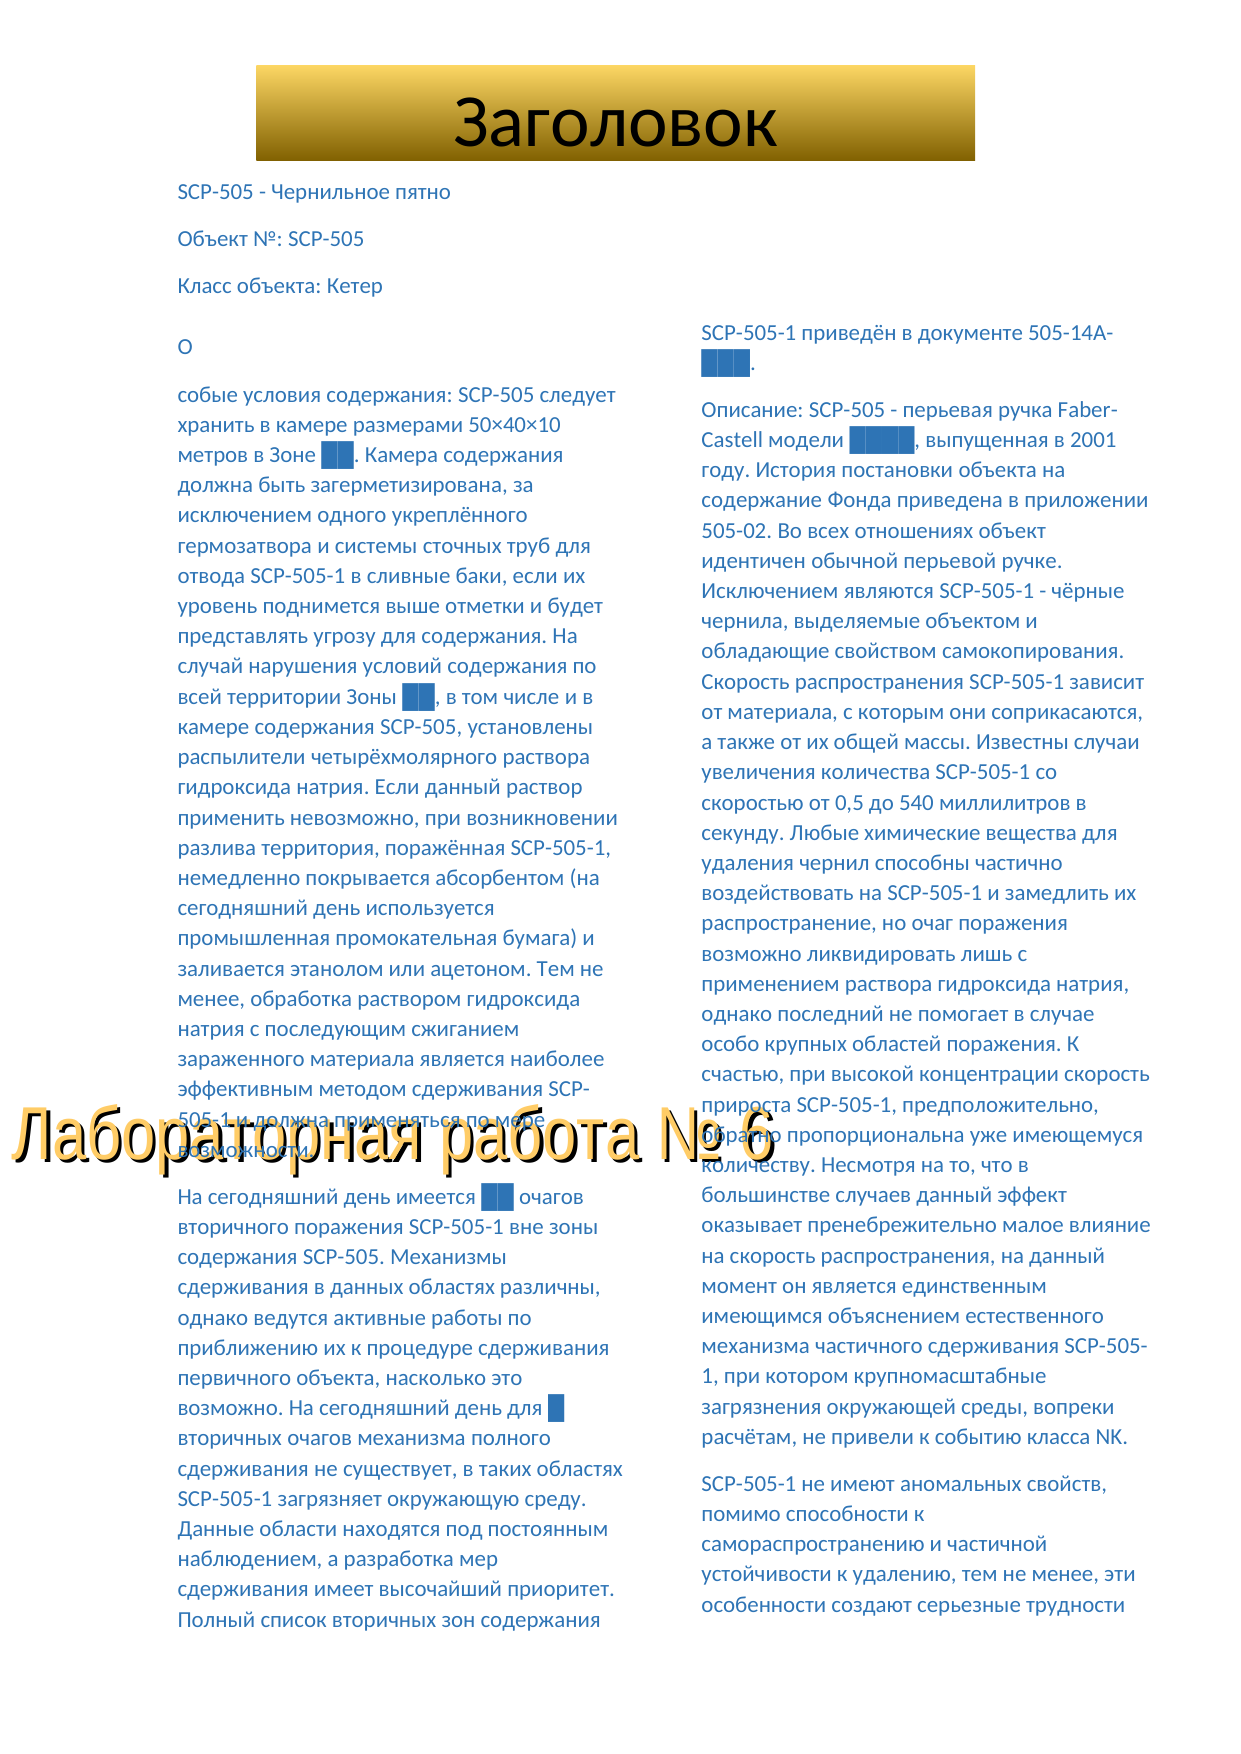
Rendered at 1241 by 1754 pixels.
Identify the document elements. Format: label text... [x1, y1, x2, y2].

text Класс объекта: Кетер [177, 271, 1152, 299]
text Описание: SCP-505 - перьевая ручка Faber-Castell модели ████, выпущенная в 2001 году. История постановки объекта на содержание Фонда приведена в приложении 505-02. Во всех отношениях объект идентичен обычной перьевой ручке. Исключением являются SCP-505-1 - чёрные чернила, выделяемые объектом и обладающие свойством самокопирования. Скорость распространения SCP-505-1 зависит от материала, с которым они соприкасаются, а также от их общей массы. Известны случаи увеличения количества SCP-505-1 со скоростью от 0,5 до 540 миллилитров в секунду. Любые химические вещества для удаления чернил способны частично воздействовать на SCP-505-1 и замедлить их распространение, но очаг поражения возможно ликвидировать лишь с применением раствора гидроксида натрия, однако последний не помогает в случае особо крупных областей поражения. К счастью, при высокой концентрации скорость прироста SCP-505-1, предположительно, обратно пропорциональна уже имеющемуся количеству. Несмотря на то, что в большинстве случаев данный эффект оказывает пренебрежительно малое влияние на скорость распространения, на данный момент он является единственным имеющимся объяснением естественного механизма частичного сдерживания SCP-505-1, при котором крупномасштабные загрязнения окружающей среды, вопреки расчётам, не привели к событию класса NK. [701, 395, 1152, 1450]
text Объект №: SCP-505 [177, 224, 1152, 252]
text О [177, 318, 627, 360]
text собые условия содержания: SCP-505 следует хранить в камере размерами 50×40×10 метров в Зоне ██. Камера содержания должна быть загерметизирована, за исключением одного укреплённого гермозатвора и системы сточных труб для отвода SCP-505-1 в сливные баки, если их уровень поднимется выше отметки и будет представлять угрозу для содержания. На случай нарушения условий содержания по всей территории Зоны ██, в том числе и в камере содержания SCP-505, установлены распылители четырёхмолярного раствора гидроксида натрия. Если данный раствор применить невозможно, при возникновении разлива территория, поражённая SCP-505-1, немедленно покрывается абсорбентом (на сегодняшний день используется промышленная промокательная бумага) и заливается этанолом или ацетоном. Тем не менее, обработка раствором гидроксида натрия с последующим сжиганием зараженного материала является наиболее эффективным методом сдерживания SCP-505-1 и должна применяться по мере возможности. [177, 380, 627, 1163]
text SCP-505-1 не имеют аномальных свойств, помимо способности к самораспространению и частичной устойчивости к удалению, тем не менее, эти особенности создают серьезные трудности [701, 1469, 1152, 1618]
text На сегодняшний день имеется ██ очагов вторичного поражения SCP-505-1 вне зоны содержания SCP-505. Механизмы сдерживания в данных областях различны, однако ведутся активные работы по приближению их к процедуре сдерживания первичного объекта, насколько это возможно. На сегодняшний день для █ вторичных очагов механизма полного сдерживания не существует, в таких областях SCP-505-1 загрязняет окружающую среду. Данные области находятся под постоянным наблюдением, а разработка мер сдерживания имеет высочайший приоритет. Полный список вторичных зон содержания SCP-505-1 приведён в документе 505-14А-███. [177, 1182, 627, 1633]
text SCP-505 - Чернильное пятно [177, 177, 1152, 205]
